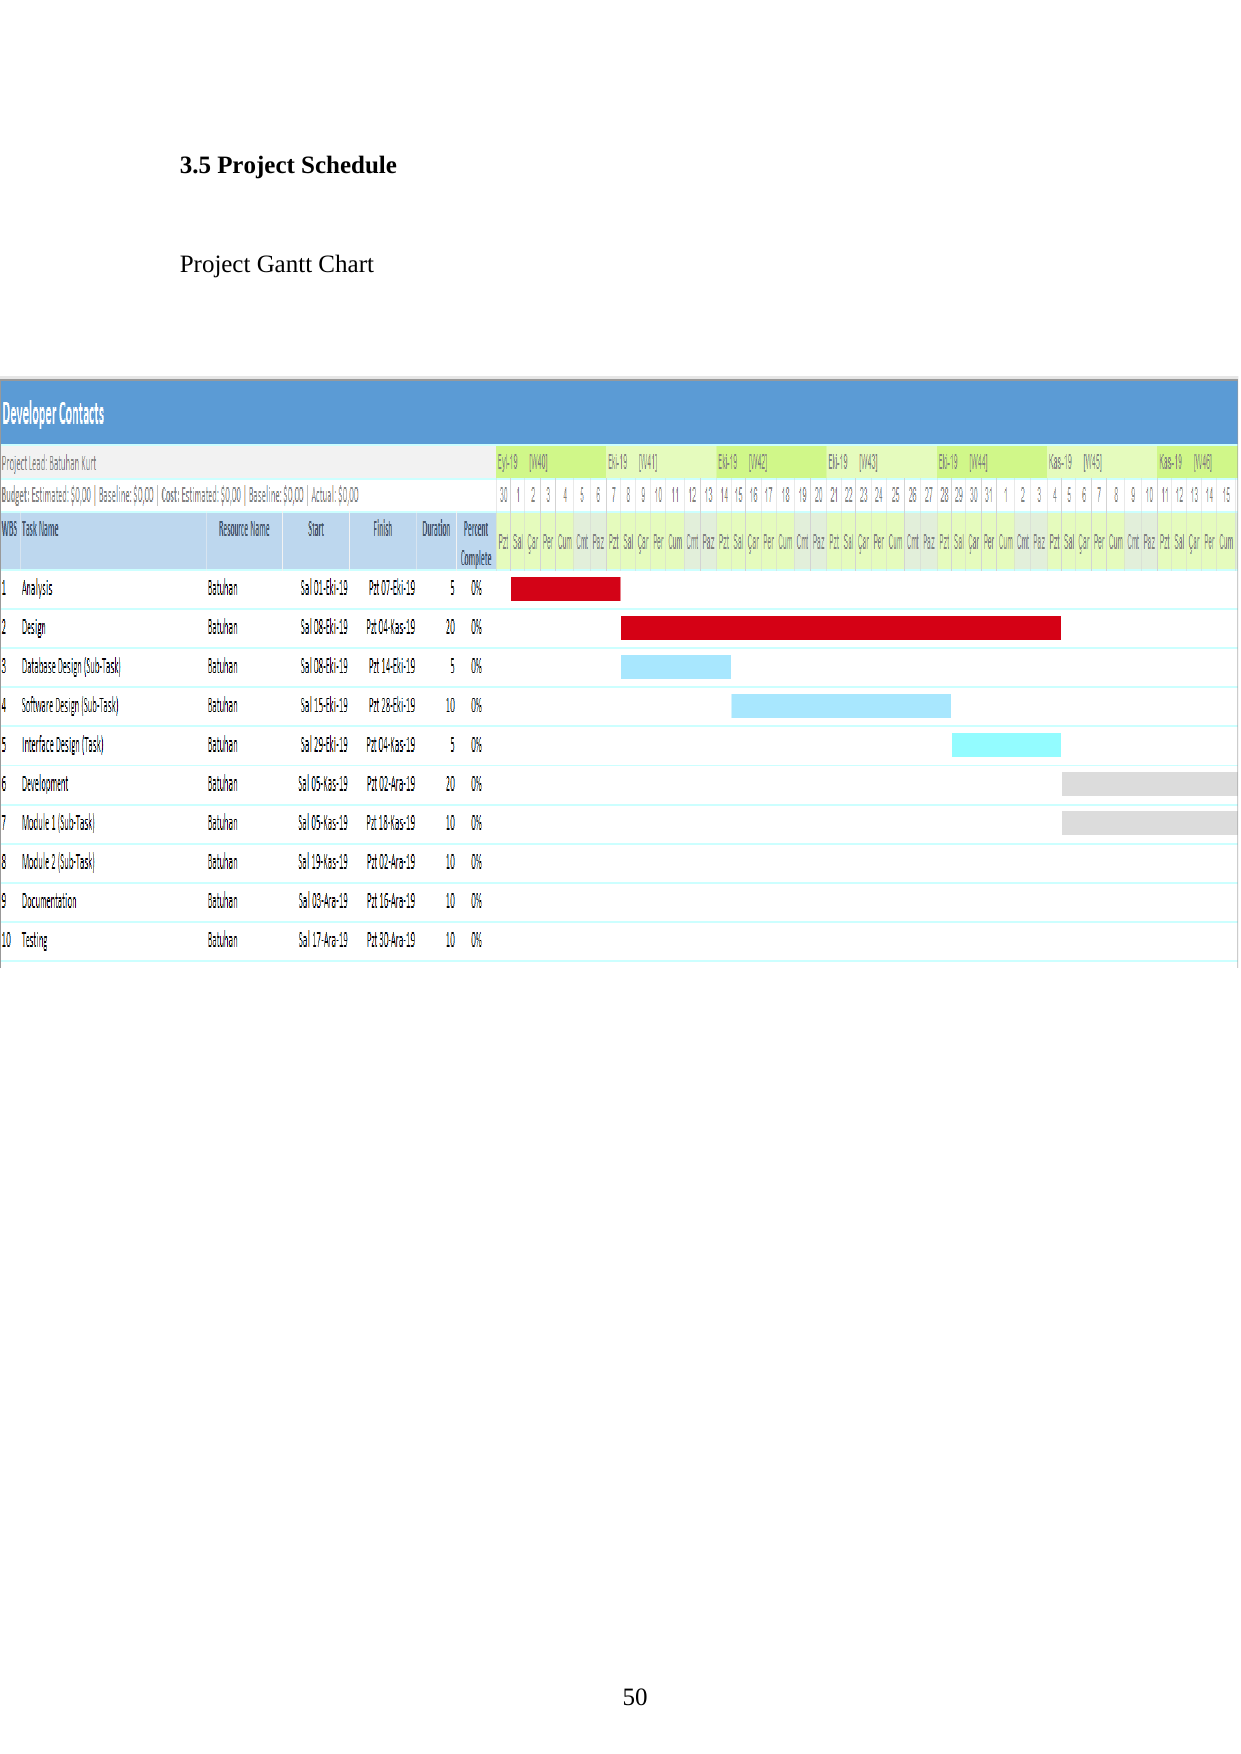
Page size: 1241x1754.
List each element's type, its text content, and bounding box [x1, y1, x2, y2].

picture [0, 376, 1239, 968]
text Project Gantt Chart [150, 249, 1090, 277]
list Project Schedule [179, 150, 1090, 179]
